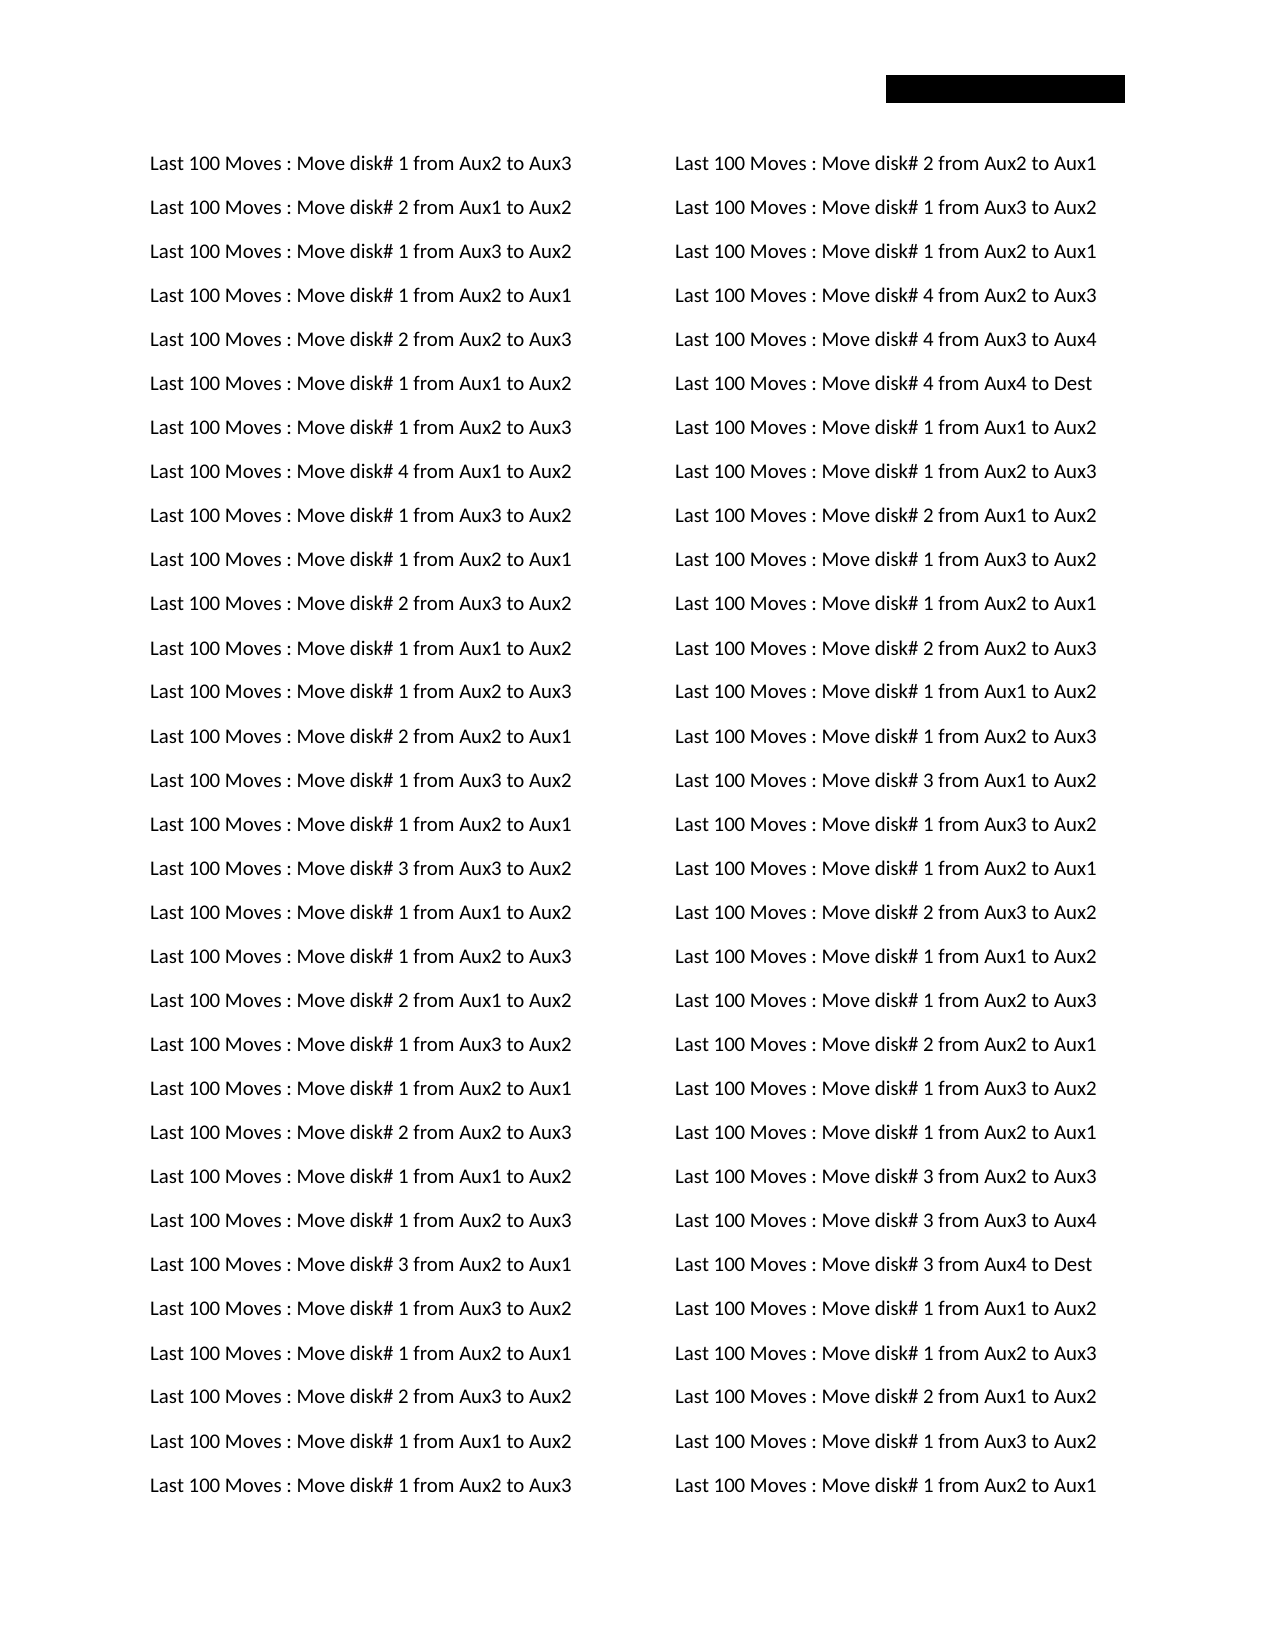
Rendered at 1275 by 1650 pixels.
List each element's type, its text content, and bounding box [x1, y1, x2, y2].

text Last 100 Moves : Move disk# 1 from Aux2 to Aux1 [150, 811, 600, 836]
text Last 100 Moves : Move disk# 4 from Aux2 to Aux3 [675, 282, 1125, 308]
text Last 100 Moves : Move disk# 2 from Aux2 to Aux3 [150, 1119, 600, 1145]
text Last 100 Moves : Move disk# 1 from Aux2 to Aux3 [675, 723, 1125, 748]
text Last 100 Moves : Move disk# 1 from Aux1 to Aux2 [675, 414, 1125, 440]
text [150, 1428, 600, 1453]
text Last 100 Moves : Move disk# 1 from Aux1 to Aux2 [675, 1296, 1125, 1321]
text Last 100 Moves : Move disk# 1 from Aux2 to Aux1 [150, 282, 600, 308]
text Last 100 Moves : Move disk# 3 from Aux2 to Aux3 [675, 1163, 1125, 1189]
text Last 100 Moves : Move disk# 1 from Aux1 to Aux2 [150, 899, 600, 924]
text Last 100 Moves : Move disk# 3 from Aux3 to Aux2 [150, 855, 600, 880]
text Last 100 Moves : Move disk# 1 from Aux2 to Aux3 [675, 1340, 1125, 1365]
text Last 100 Moves : Move disk# 1 from Aux3 to Aux2 [675, 1075, 1125, 1101]
text Last 100 Moves : Move disk# 1 from Aux2 to Aux3 [150, 414, 600, 440]
text Last 100 Moves : Move disk# 2 from Aux3 to Aux2 [150, 591, 600, 616]
text Last 100 Moves : Move disk# 2 from Aux1 to Aux2 [675, 502, 1125, 528]
text Last 100 Moves : Move disk# 2 from Aux1 to Aux2 [150, 194, 600, 219]
text Last 100 Moves : Move disk# 1 from Aux1 to Aux2 [150, 370, 600, 396]
text Last 100 Moves : Move disk# 1 from Aux2 to Aux3 [675, 458, 1125, 484]
text Last 100 Moves : Move disk# 1 from Aux2 to Aux1 [675, 1472, 1125, 1497]
text Last 100 Moves : Move disk# 3 from Aux2 to Aux1 [150, 1252, 600, 1277]
text Last 100 Moves : Move disk# 1 from Aux2 to Aux1 [150, 547, 600, 572]
text Last 100 Moves : Move disk# 1 from Aux1 to Aux2 [150, 1163, 600, 1189]
text Last 100 Moves : Move disk# 4 from Aux3 to Aux4 [675, 326, 1125, 352]
text Last 100 Moves : Move disk# 3 from Aux4 to Dest [675, 1252, 1125, 1277]
text Last 100 Moves : Move disk# 1 from Aux2 to Aux1 [675, 591, 1125, 616]
text Last 100 Moves : Move disk# 1 from Aux2 to Aux1 [675, 855, 1125, 880]
text Last 100 Moves : Move disk# 1 from Aux3 to Aux2 [675, 547, 1125, 572]
text Last 100 Moves : Move disk# 2 from Aux2 to Aux1 [150, 723, 600, 748]
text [150, 150, 600, 175]
text Last 100 Moves : Move disk# 4 from Aux4 to Dest [675, 370, 1125, 396]
text Last 100 Moves : Move disk# 1 from Aux2 to Aux3 [675, 987, 1125, 1013]
text Last 100 Moves : Move disk# 1 from Aux3 to Aux2 [150, 1031, 600, 1057]
text Last 100 Moves : Move disk# 1 from Aux2 to Aux1 [150, 1075, 600, 1101]
text Last 100 Moves : Move disk# 1 from Aux1 to Aux2 [675, 943, 1125, 968]
text Last 100 Moves : Move disk# 1 from Aux3 to Aux2 [675, 811, 1125, 836]
text Last 100 Moves : Move disk# 1 from Aux3 to Aux2 [150, 767, 600, 792]
text Last 100 Moves : Move disk# 4 from Aux1 to Aux2 [150, 458, 600, 484]
text Last 100 Moves : Move disk# 2 from Aux1 to Aux2 [150, 987, 600, 1013]
text Last 100 Moves : Move disk# 3 from Aux3 to Aux4 [675, 1207, 1125, 1233]
text Last 100 Moves : Move disk# 1 from Aux2 to Aux1 [150, 1340, 600, 1365]
text Last 100 Moves : Move disk# 1 from Aux3 to Aux2 [675, 1428, 1125, 1453]
text Last 100 Moves : Move disk# 1 from Aux3 to Aux2 [675, 194, 1125, 219]
text Last 100 Moves : Move disk# 2 from Aux3 to Aux2 [150, 1384, 600, 1409]
text Last 100 Moves : Move disk# 1 from Aux2 to Aux3 [150, 943, 600, 968]
text Last 100 Moves : Move disk# 2 from Aux3 to Aux2 [675, 899, 1125, 924]
text Last 100 Moves : Move disk# 2 from Aux2 to Aux1 [675, 1031, 1125, 1057]
text Last 100 Moves : Move disk# 2 from Aux1 to Aux2 [675, 1384, 1125, 1409]
text Last 100 Moves : Move disk# 3 from Aux1 to Aux2 [675, 767, 1125, 792]
text Last 100 Moves : Move disk# 1 from Aux3 to Aux2 [150, 1296, 600, 1321]
text Last 100 Moves : Move disk# 1 from Aux3 to Aux2 [150, 238, 600, 263]
text Last 100 Moves : Move disk# 1 from Aux3 to Aux2 [150, 502, 600, 528]
text Last 100 Moves : Move disk# 1 from Aux1 to Aux2 [150, 635, 600, 660]
text Last 100 Moves : Move disk# 1 from Aux2 to Aux1 [675, 238, 1125, 263]
text Last 100 Moves : Move disk# 1 from Aux1 to Aux2 [675, 679, 1125, 704]
text Last 100 Moves : Move disk# 1 from Aux2 to Aux3 [150, 1472, 600, 1497]
text Last 100 Moves : Move disk# 2 from Aux2 to Aux1 [675, 150, 1125, 175]
text Last 100 Moves : Move disk# 2 from Aux2 to Aux3 [150, 326, 600, 352]
text Last 100 Moves : Move disk# 1 from Aux2 to Aux3 [150, 679, 600, 704]
text Last 100 Moves : Move disk# 1 from Aux2 to Aux3 [150, 1207, 600, 1233]
text Last 100 Moves : Move disk# 1 from Aux2 to Aux1 [675, 1119, 1125, 1145]
text Last 100 Moves : Move disk# 2 from Aux2 to Aux3 [675, 635, 1125, 660]
